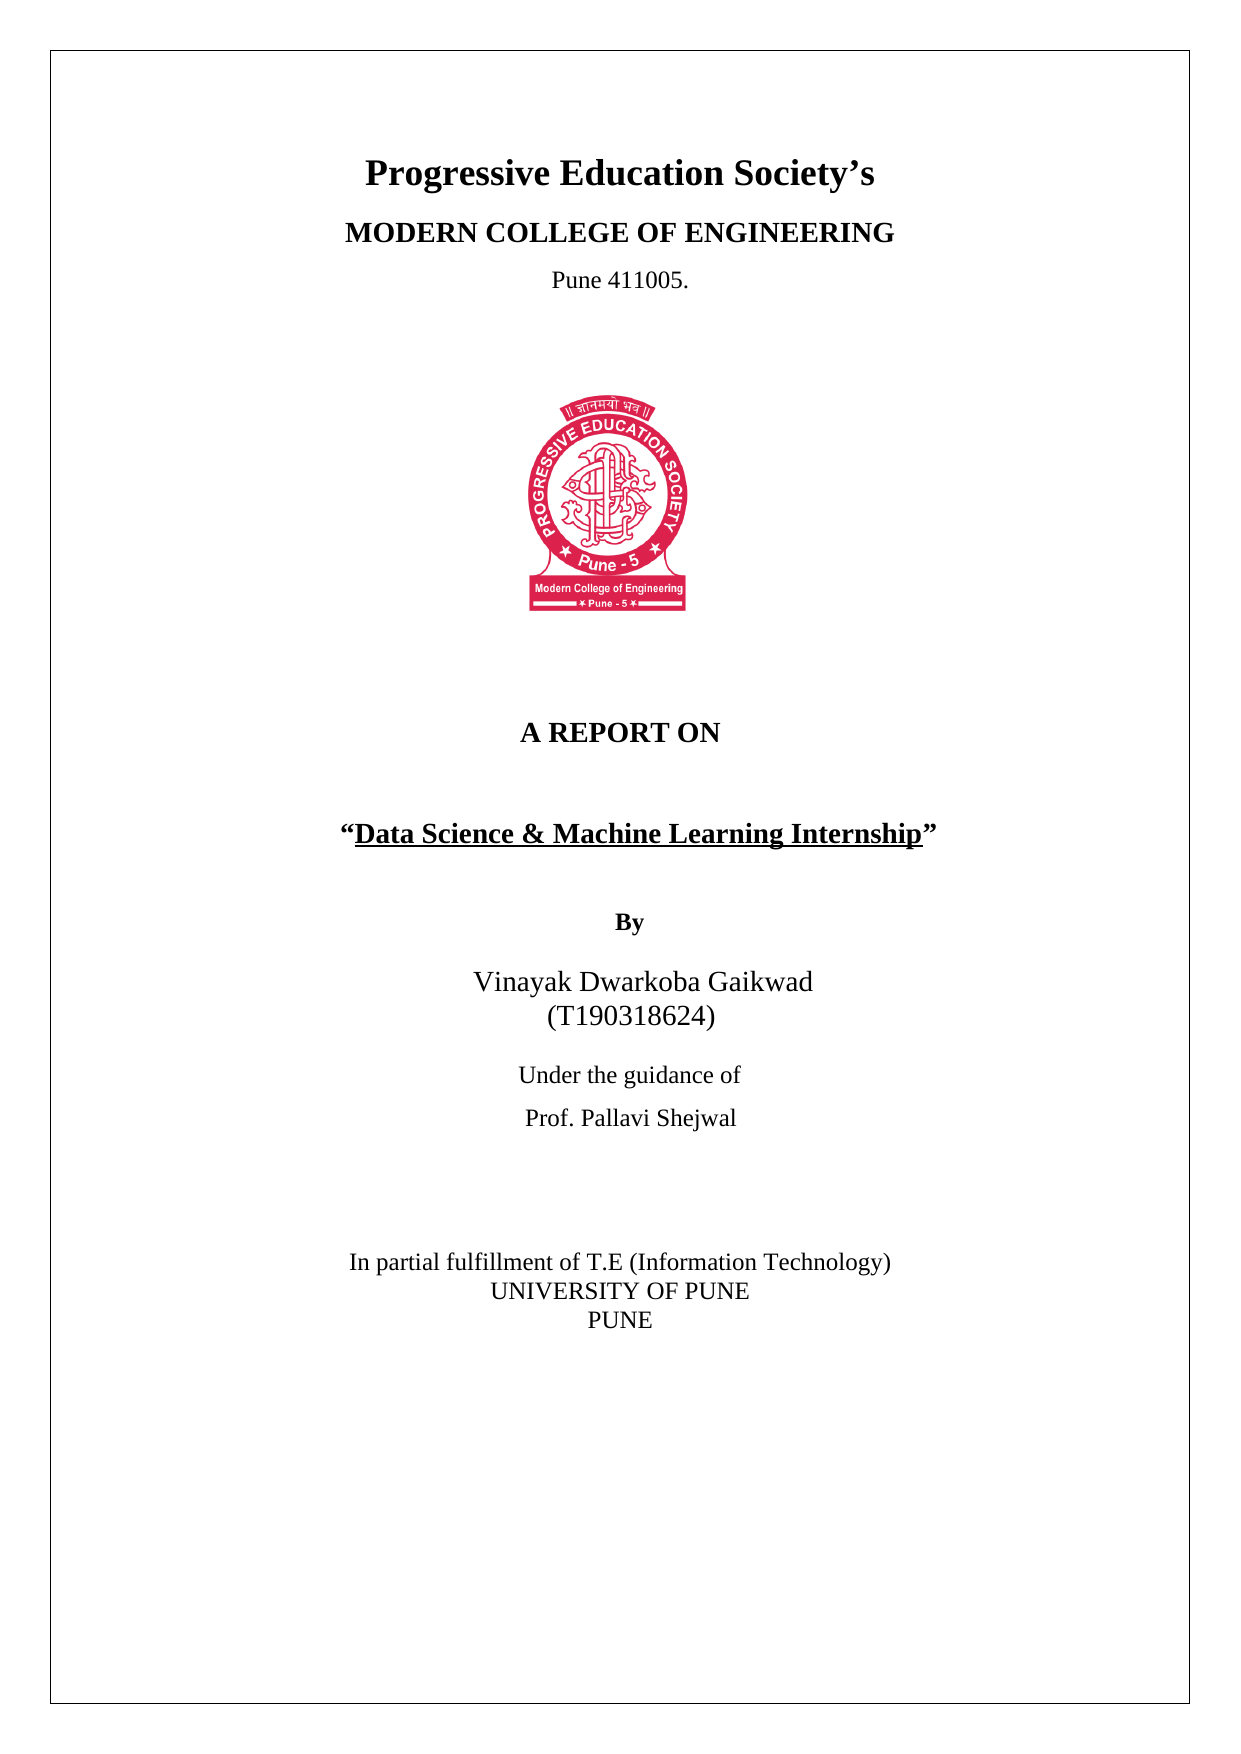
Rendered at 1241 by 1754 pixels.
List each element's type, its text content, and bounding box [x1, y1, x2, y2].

text Progressive Education Society’s [150, 150, 1090, 193]
text Pune 411005. [150, 265, 1090, 294]
text A REPORT ON [150, 715, 1090, 749]
text In partial fulfillment of T.E (Information Technology) [150, 1247, 1090, 1276]
picture [510, 379, 704, 627]
list Vinayak Dwarkoba Gaikwad [225, 964, 1090, 998]
list Under the guidance of [150, 1060, 1090, 1089]
list (T190318624) [225, 998, 1090, 1032]
text PUNE [150, 1305, 1090, 1333]
text “Data Science & Machine Learning Internship” [150, 816, 1090, 849]
text Prof. Pallavi Shejwal [150, 1103, 1090, 1132]
text UNIVERSITY OF PUNE [150, 1276, 1090, 1305]
text MODERN COLLEGE OF ENGINEERING [150, 215, 1090, 248]
text By [150, 907, 1090, 936]
